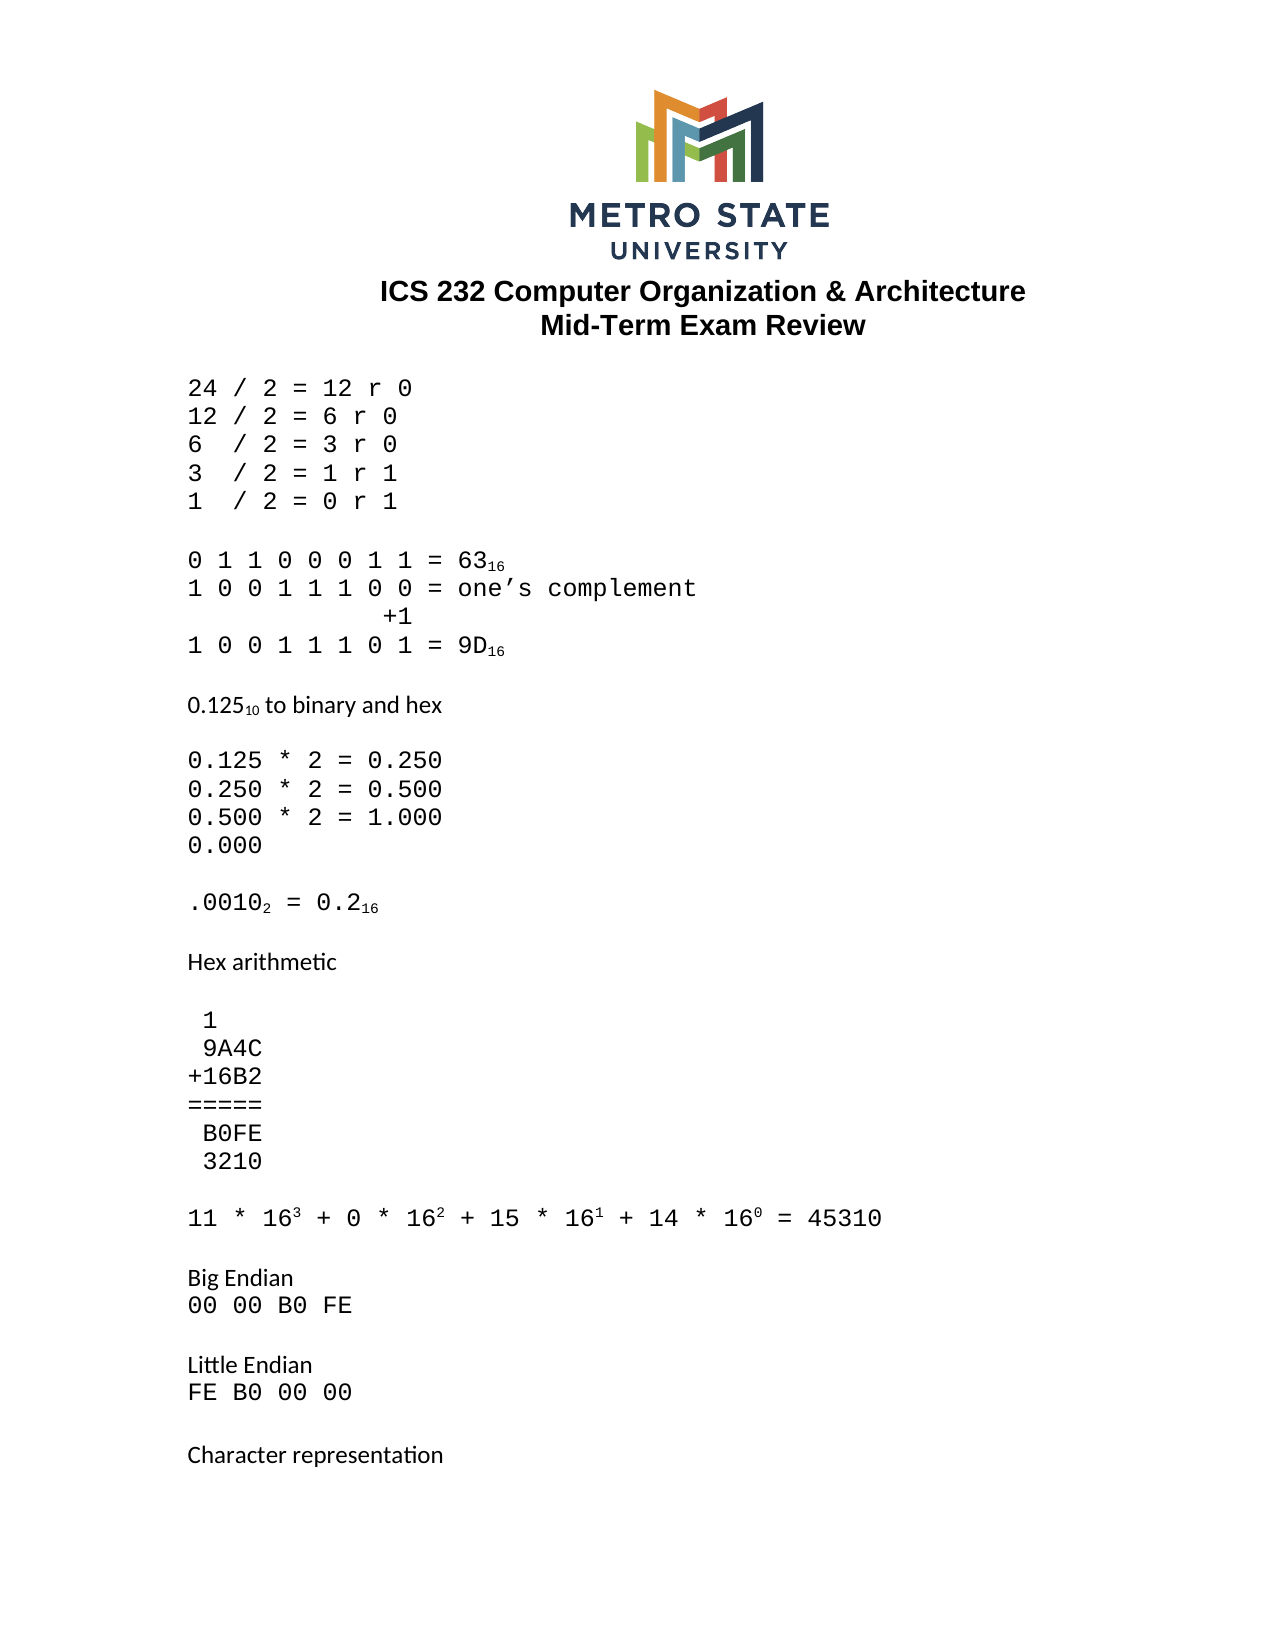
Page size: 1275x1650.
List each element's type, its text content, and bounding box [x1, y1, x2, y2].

text .00102 = 0.216 [187, 889, 1087, 918]
text 1 0 0 1 1 1 0 1 = 9D16 [187, 632, 1087, 661]
text 0.500 * 2 = 1.000 [187, 804, 1087, 833]
text 11 * 163 + 0 * 162 + 15 * 161 + 14 * 160 = 45310 [187, 1206, 1087, 1234]
text +16B2 [187, 1064, 1087, 1092]
text 3 / 2 = 1 r 1 [187, 460, 1087, 488]
text 0.000 [187, 833, 1087, 861]
text FE B0 00 00 [187, 1380, 1087, 1408]
text ===== [187, 1092, 1087, 1121]
text Character representation [187, 1439, 1087, 1469]
text 0 1 1 0 0 0 1 1 = 6316 [187, 547, 1087, 576]
text 6 / 2 = 3 r 0 [187, 432, 1087, 460]
text 3210 [187, 1149, 1087, 1177]
text 24 / 2 = 12 r 0 [187, 375, 1087, 403]
text 00 00 B0 FE [187, 1293, 1087, 1321]
text 0.125 * 2 = 0.250 [187, 748, 1087, 776]
text Little Endian [187, 1349, 1087, 1380]
text B0FE [187, 1121, 1087, 1149]
text +1 [187, 604, 1087, 632]
text 9A4C [187, 1036, 1087, 1064]
text Big Endian [187, 1262, 1087, 1293]
text 0.12510 to binary and hex [187, 689, 1087, 719]
text 0.250 * 2 = 0.500 [187, 776, 1087, 804]
text Hex arithmetic [187, 946, 1087, 977]
text 1 / 2 = 0 r 1 [187, 488, 1087, 517]
text 1 [187, 1007, 1087, 1036]
picture [505, 75, 901, 275]
text 12 / 2 = 6 r 0 [187, 403, 1087, 432]
text 1 0 0 1 1 1 0 0 = one’s complement [187, 576, 1087, 604]
